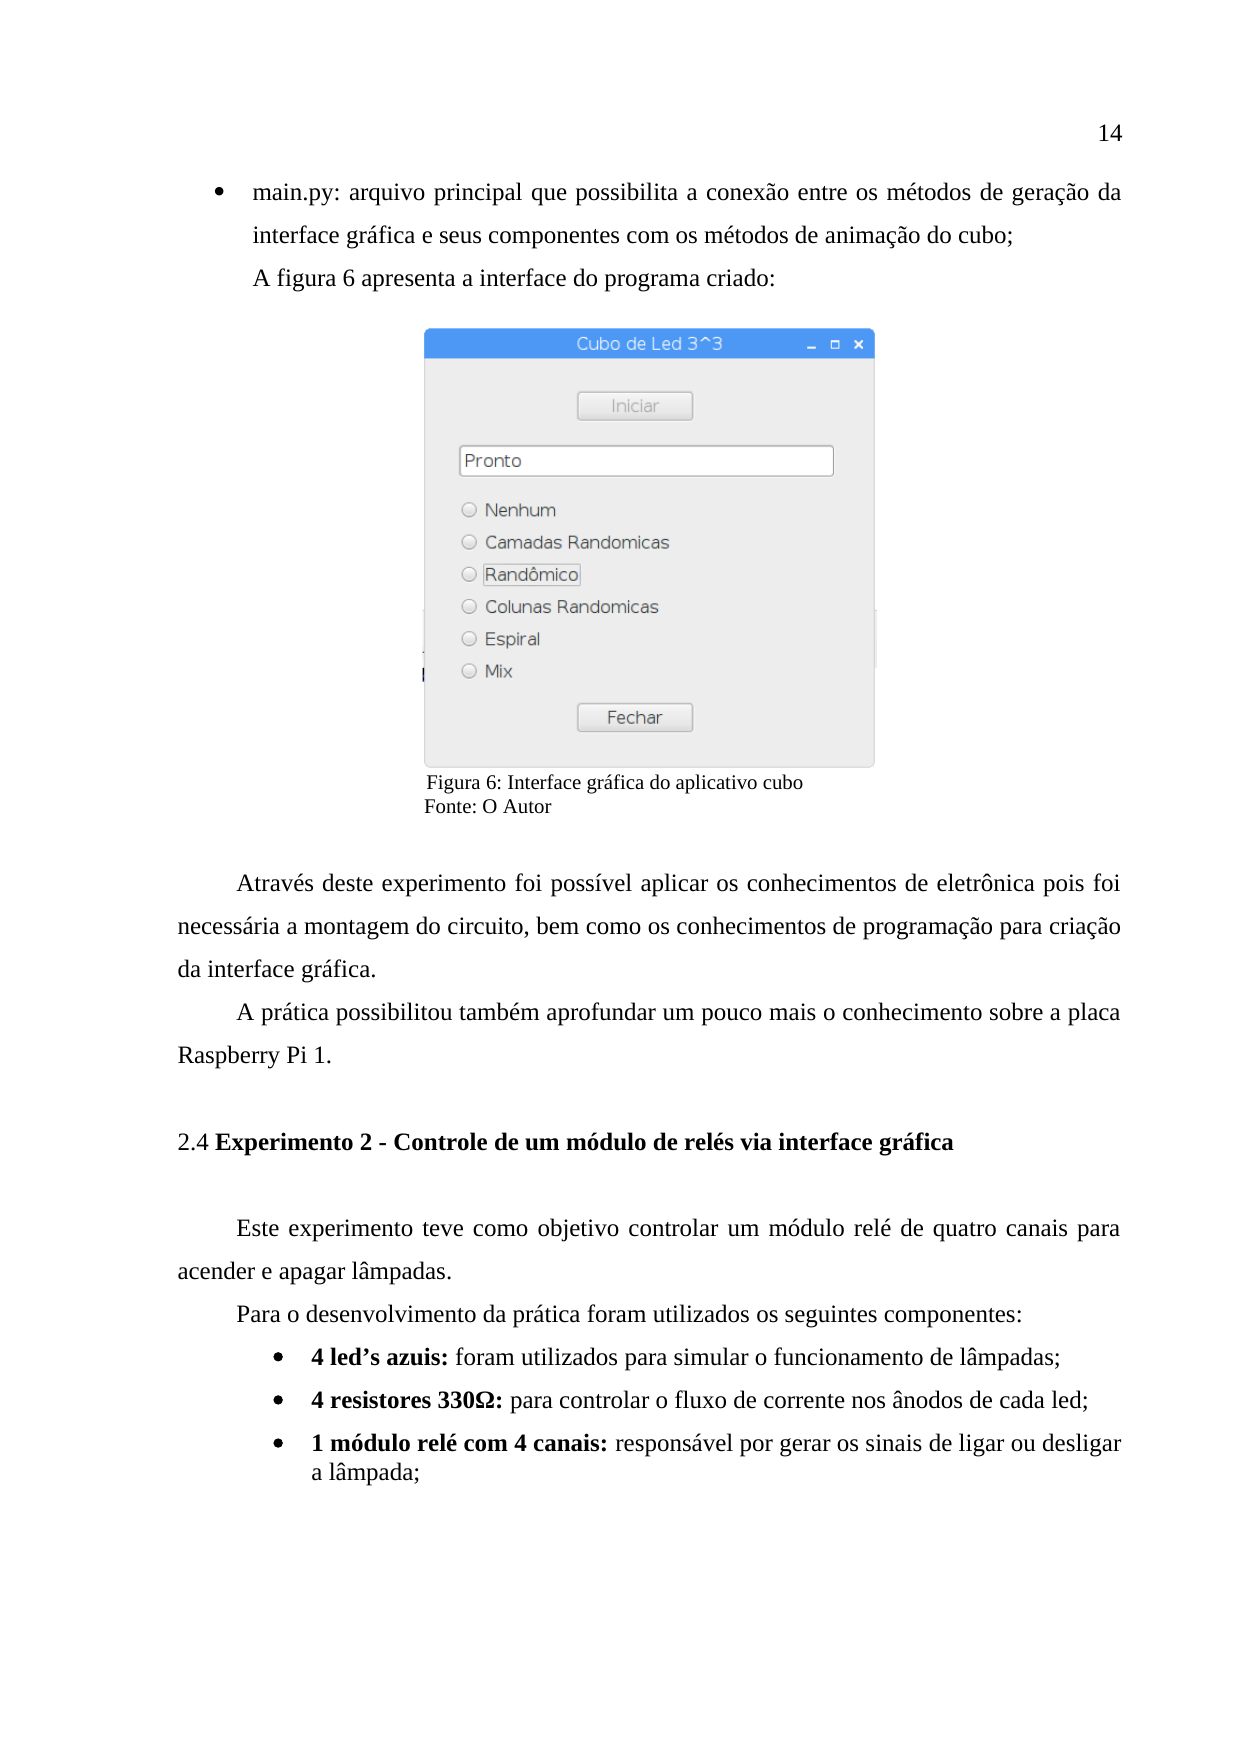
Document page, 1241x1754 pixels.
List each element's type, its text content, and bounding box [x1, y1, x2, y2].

list Este experimento teve como objetivo controlar um módulo relé de quatro canais para acender e apagar lâmpadas. [177, 1213, 1122, 1285]
list main.py: arquivo principal que possibilita a conexão entre os métodos de geração da interface gráfica e seus componentes com os métodos de animação do cubo; [215, 177, 1122, 249]
text Fonte: O Autor [295, 794, 1122, 818]
list 1 módulo relé com 4 canais: responsável por gerar os sinais de ligar ou desligar a lâmpada; [274, 1428, 1122, 1486]
list Através deste experimento foi possível aplicar os conhecimentos de eletrônica pois foi necessária a montagem do circuito, bem como os conhecimentos de programação para criação da interface gráfica. [177, 868, 1122, 983]
list Para o desenvolvimento da prática foram utilizados os seguintes componentes: [177, 1299, 1122, 1328]
list 4 led’s azuis: foram utilizados para simular o funcionamento de lâmpadas; [274, 1342, 1122, 1371]
list A figura 6 apresenta a interface do programa criado: [252, 263, 1122, 292]
picture [422, 323, 877, 771]
text Figura 6: Interface gráfica do aplicativo cubo [295, 770, 1122, 794]
list A prática possibilitou também aprofundar um pouco mais o conhecimento sobre a placa Raspberry Pi 1. [177, 997, 1122, 1069]
list Experimento 2 - Controle de um módulo de relés via interface gráfica [177, 1127, 1122, 1155]
list 4 resistores 330Ω: para controlar o fluxo de corrente nos ânodos de cada led; [274, 1385, 1122, 1414]
